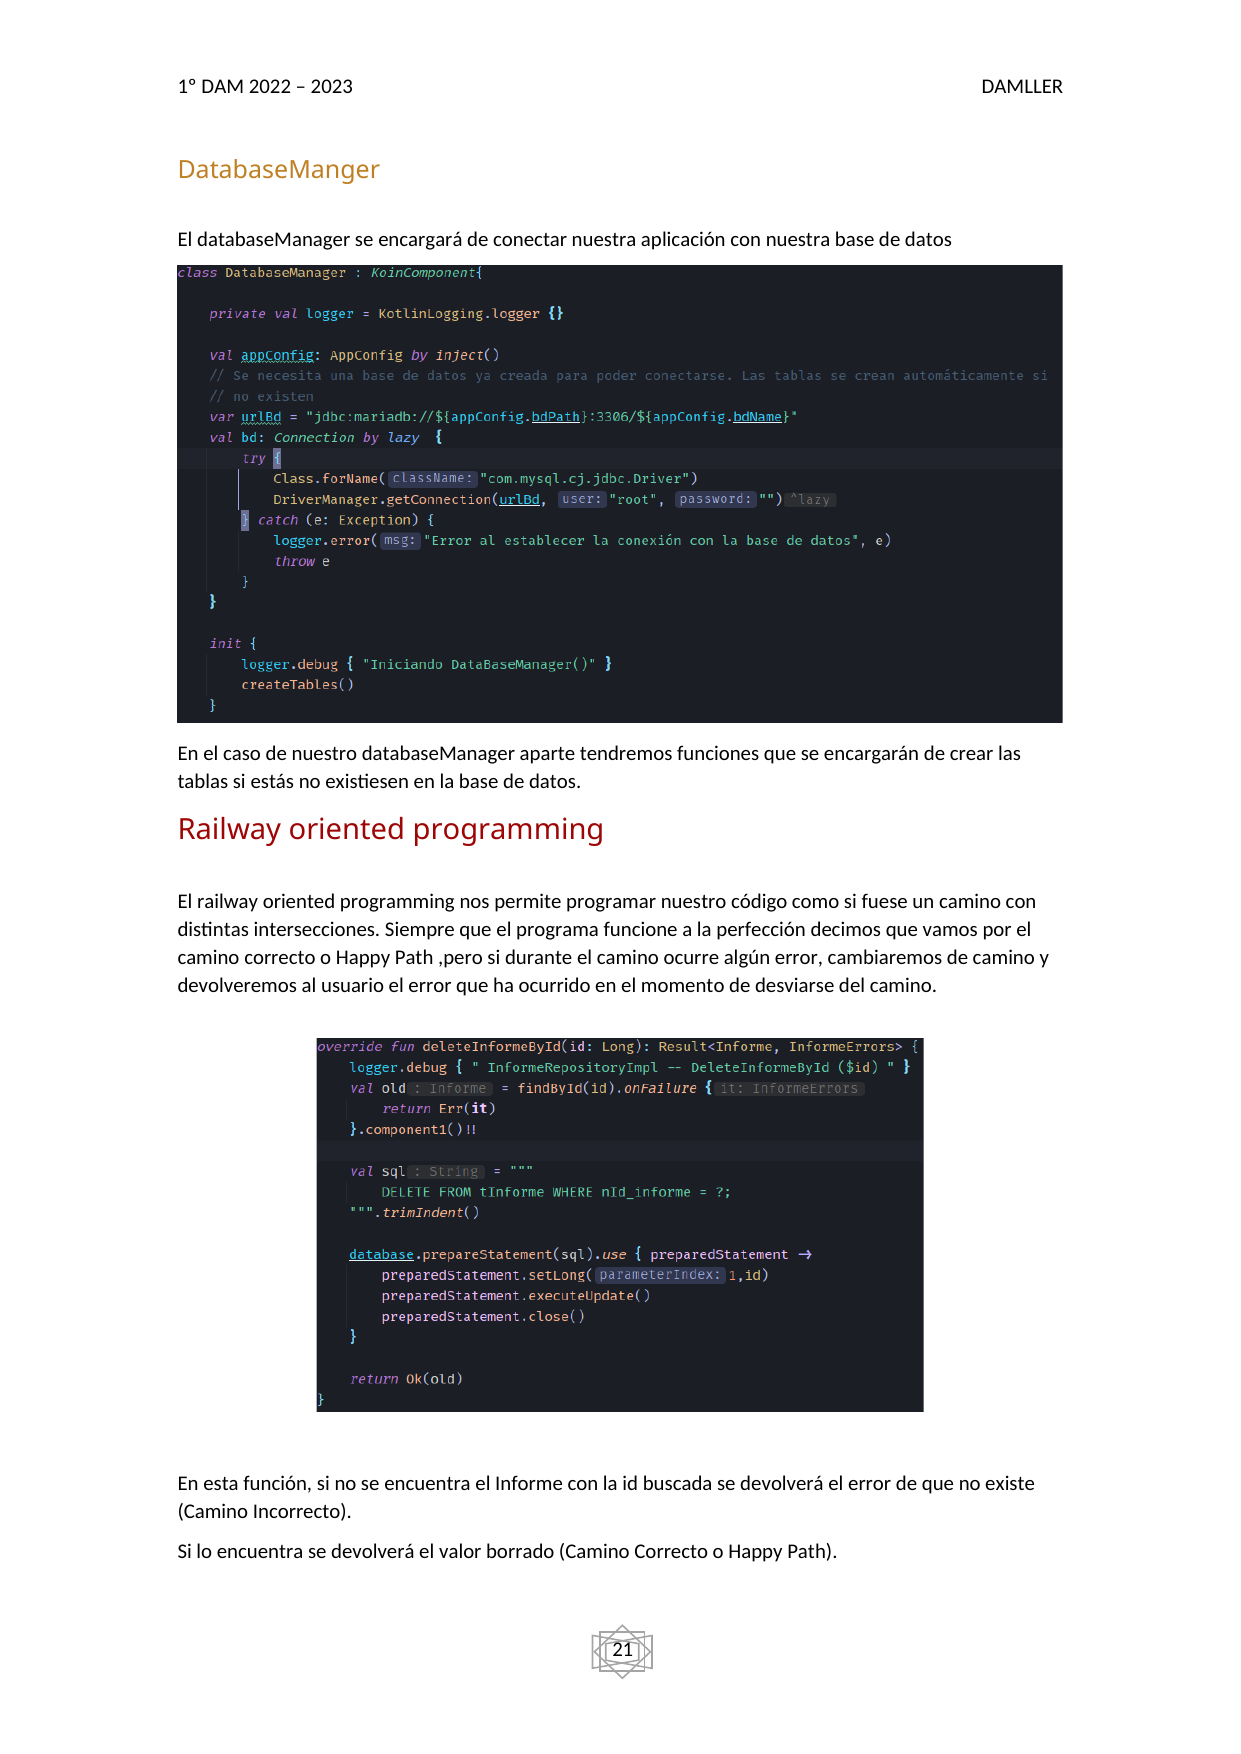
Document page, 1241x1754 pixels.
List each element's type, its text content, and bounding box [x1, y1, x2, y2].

text El railway oriented programming nos permite programar nuestro código como si fuese un camino con distintas intersecciones. Siempre que el programa funcione a la perfección decimos que vamos por el camino correcto o Happy Path ,pero si durante el camino ocurre algún error, cambiaremos de camino y devolveremos al usuario el error que ha ocurrido en el momento de desviarse del camino. [177, 889, 1063, 998]
subtitle Railway oriented programming [177, 809, 1063, 848]
text El databaseManager se encargará de conectar nuestra aplicación con nuestra base de datos [177, 226, 1063, 252]
picture [316, 1038, 924, 1412]
text En el caso de nuestro databaseManager aparte tendremos funciones que se encargarán de crear las tablas si estás no existiesen en la base de datos. [177, 723, 1063, 794]
text En esta función, si no se encuentra el Informe con la id buscada se devolverá el error de que no existe (Camino Incorrecto). [177, 1470, 1063, 1523]
subtitle DatabaseManger [177, 152, 1063, 186]
picture [177, 265, 1063, 723]
text Si lo encuentra se devolverá el valor borrado (Camino Correcto o Happy Path). [177, 1538, 1063, 1564]
